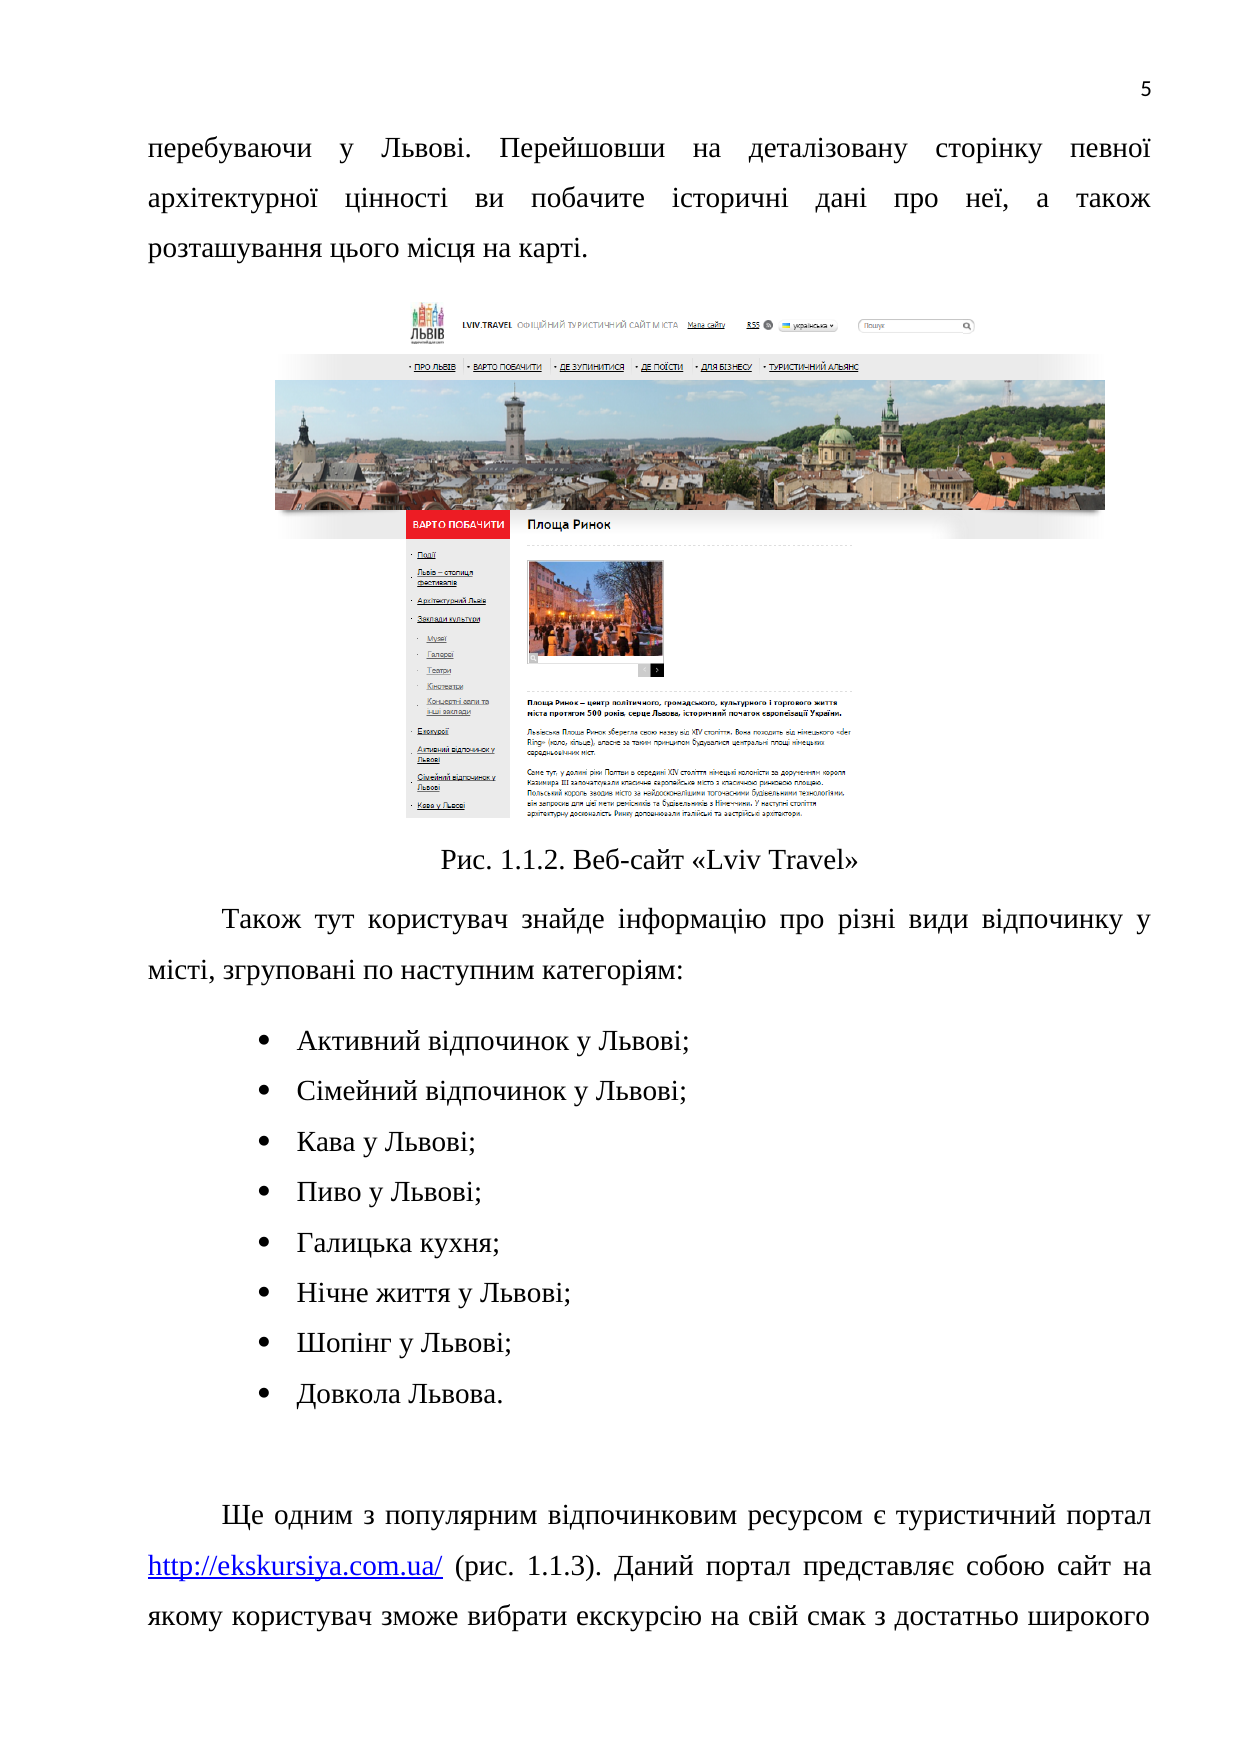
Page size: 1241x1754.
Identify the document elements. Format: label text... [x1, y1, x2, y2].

text Також тут користувач знайде інформацію про різні види відпочинку у місті, згруповані по наступним категоріям: [148, 902, 1152, 985]
list Сімейний відпочинок у Львові; [259, 1073, 1152, 1107]
list Активний відпочинок у Львові; [259, 1023, 1152, 1057]
picture [256, 301, 1117, 818]
list Пиво у Львові; [259, 1174, 1152, 1208]
list Нічне життя у Львові; [259, 1275, 1152, 1309]
list Довкола Львова. [259, 1376, 1152, 1409]
text Рис. 1.1.2. Веб-сайт «Lviv Travel» [148, 842, 1152, 876]
list Кава у Львові; [259, 1124, 1152, 1157]
list Шопінг у Львові; [259, 1326, 1152, 1359]
list Галицька кухня; [259, 1225, 1152, 1258]
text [148, 1497, 1152, 1632]
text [148, 130, 1152, 264]
